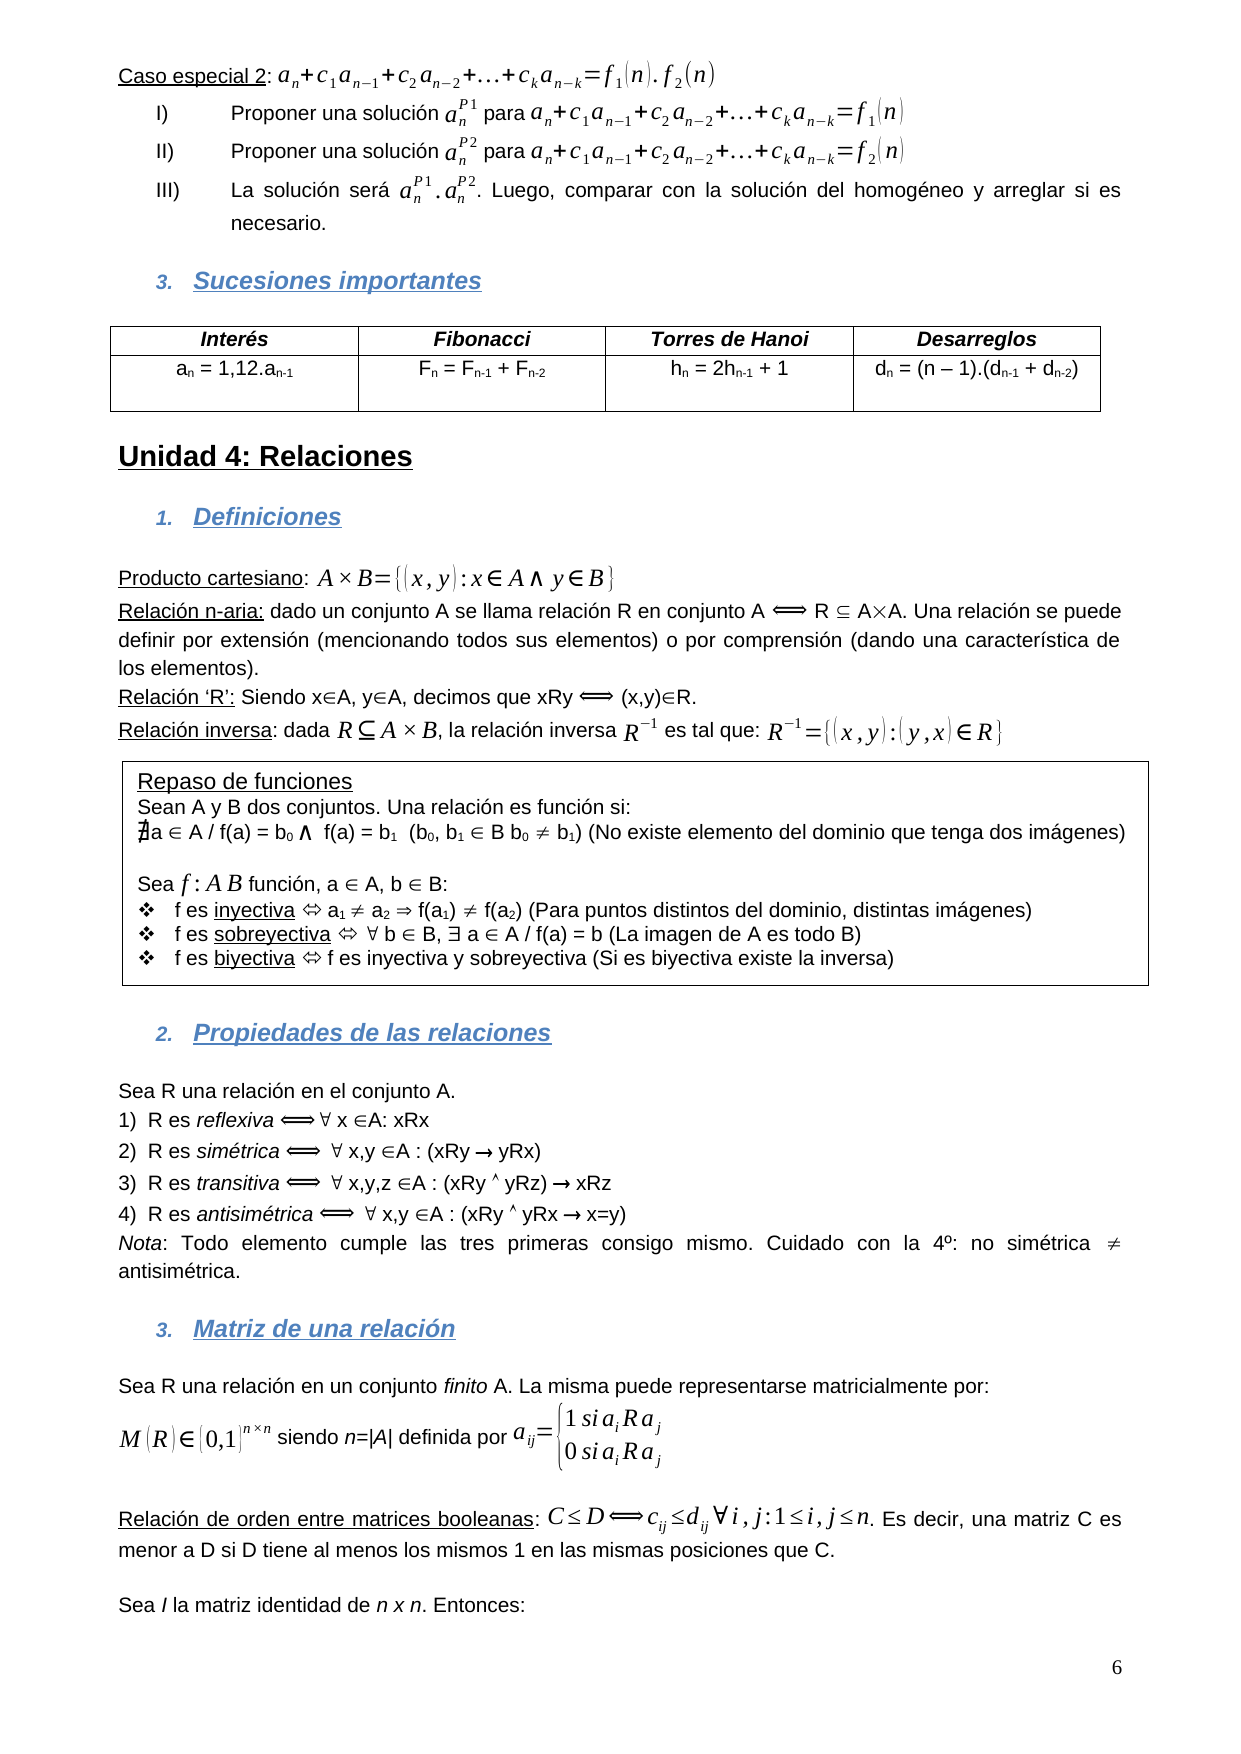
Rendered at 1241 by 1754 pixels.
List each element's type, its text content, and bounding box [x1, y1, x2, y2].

text Relación de orden entre matrices booleanas: . Es decir, una matriz C es menor a D si D tiene al menos los mismos 1 en las mismas posiciones que C. [118, 1503, 1122, 1562]
text Relación ‘R’: Siendo xA, yA, decimos que xRy (x,y)R. [118, 683, 1122, 710]
table_header Torres de Hanoi [606, 327, 853, 355]
text Caso especial 2: [118, 59, 1122, 92]
list La solución será . Luego, comparar con la solución del homogéneo y arreglar si es necesario. [156, 172, 1122, 235]
text Sea R una relación en el conjunto A. [118, 1079, 1122, 1103]
text siendo n=|A| definida por [118, 1402, 1122, 1472]
list R es simétrica x,y A : (xRy yRx) [118, 1137, 1122, 1165]
list Proponer una solución para [156, 95, 1122, 130]
text Relación inversa: dada , la relación inversa es tal que: [118, 714, 1122, 747]
subtitle Definiciones [156, 502, 1122, 531]
text Producto cartesiano: [118, 562, 1122, 593]
list Proponer una solución para [156, 134, 1122, 169]
table_header Interés [111, 327, 358, 355]
text Sea I la matriz identidad de n x n. Entonces: [118, 1593, 1122, 1617]
subtitle Propiedades de las relaciones [156, 1018, 1122, 1047]
table_header Fibonacci [359, 327, 605, 355]
text Sea R una relación en un conjunto finito A. La misma puede representarse matricialmente por: [118, 1374, 1122, 1398]
subtitle Matriz de una relación [156, 1313, 1122, 1342]
text Nota: Todo elemento cumple las tres primeras consigo mismo. Cuidado con la 4º: no simétrica antisimétrica. [118, 1231, 1122, 1282]
subtitle Unidad 4: Relaciones [118, 439, 1122, 473]
list R es antisimétrica x,y A : (xRy yRx x=y) [118, 1200, 1122, 1227]
subtitle Sucesiones importantes [156, 266, 1122, 294]
table_cell an = 1,12.an-1 [111, 356, 358, 411]
table_cell dn = (n – 1).(dn-1 + dn-2) [854, 356, 1100, 411]
list R es transitiva x,y,z A : (xRy yRz) xRz [118, 1169, 1122, 1196]
table_cell Fn = Fn-1 + Fn-2 [359, 356, 605, 411]
table_cell hn = 2hn-1 + 1 [606, 356, 853, 411]
list R es reflexiva x A: xRx [118, 1106, 1122, 1134]
table_header Desarreglos [854, 327, 1100, 355]
text Relación n-aria: dado un conjunto A se llama relación R en conjunto A R AA. Una relación se puede definir por extensión (mencionando todos sus elementos) o por comprensión (dando una característica de los elementos). [118, 597, 1122, 679]
